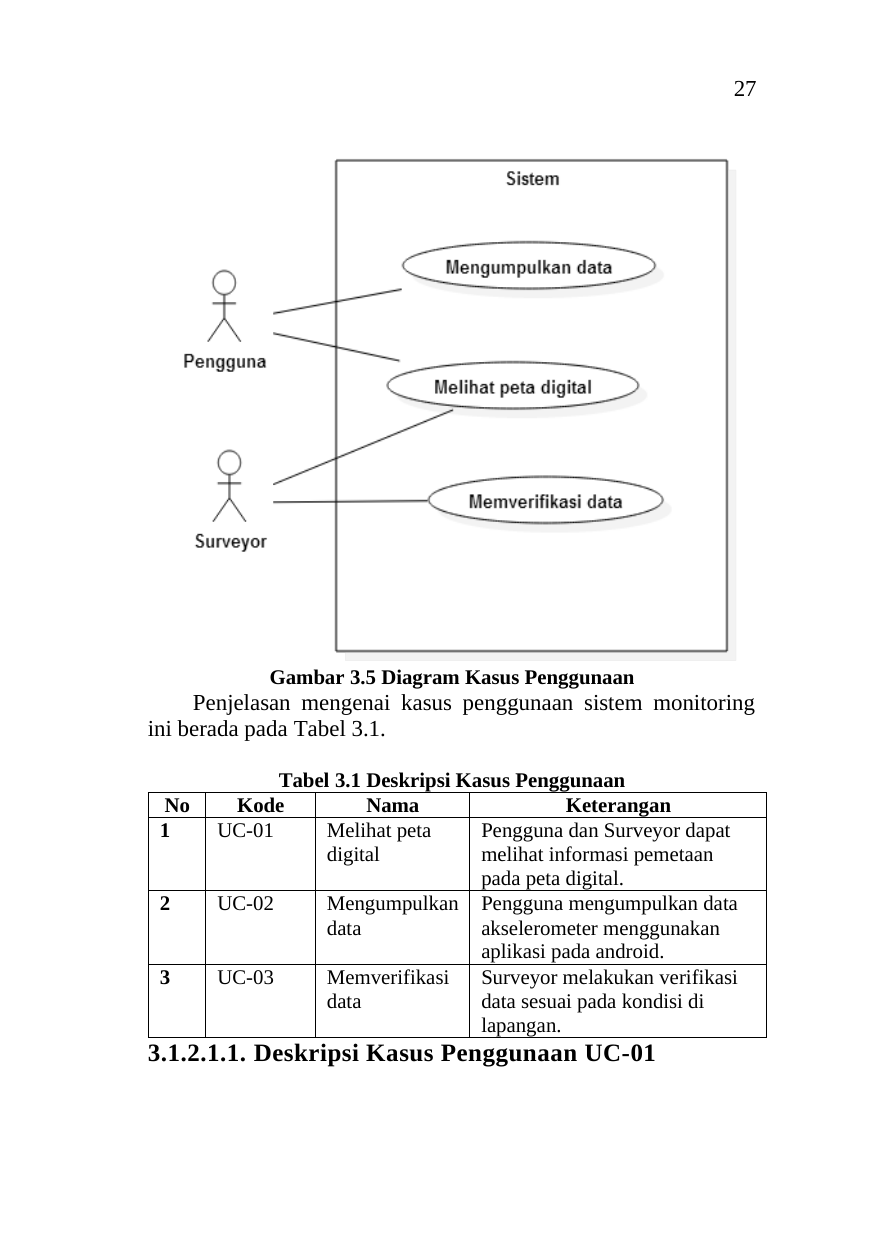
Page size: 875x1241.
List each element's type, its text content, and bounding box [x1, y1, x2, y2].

table_cell Surveyor melakukan verifikasi data sesuai pada kondisi di lapangan. [470, 965, 766, 1037]
table_header Kode [206, 793, 315, 817]
table_cell 1 [149, 818, 205, 890]
table_cell 3 [149, 965, 205, 1037]
table_cell UC-03 [206, 965, 315, 1037]
subtitle Deskripsi Kasus Penggunaan UC-01 [148, 1038, 756, 1067]
text Penjelasan mengenai kasus penggunaan sistem monitoring ini berada pada Tabel 3.1. [148, 689, 756, 742]
table_cell Pengguna mengumpulkan data akselerometer menggunakan aplikasi pada android. [470, 891, 766, 963]
table_cell 2 [149, 891, 205, 963]
table_header Keterangan [470, 793, 766, 817]
table_header No [149, 793, 205, 817]
table_cell Pengguna dan Surveyor dapat melihat informasi pemetaan pada peta digital. [470, 818, 766, 890]
table_cell Melihat peta digital [316, 818, 469, 890]
text Tabel 3.1 Deskripsi Kasus Penggunaan [148, 768, 756, 792]
table_cell UC-02 [206, 891, 315, 963]
table_cell UC-01 [206, 818, 315, 890]
table_header Nama [316, 793, 469, 817]
table_cell Memverifikasi data [316, 965, 469, 1037]
picture [164, 147, 740, 665]
table_cell Mengumpulkan data [316, 891, 469, 963]
